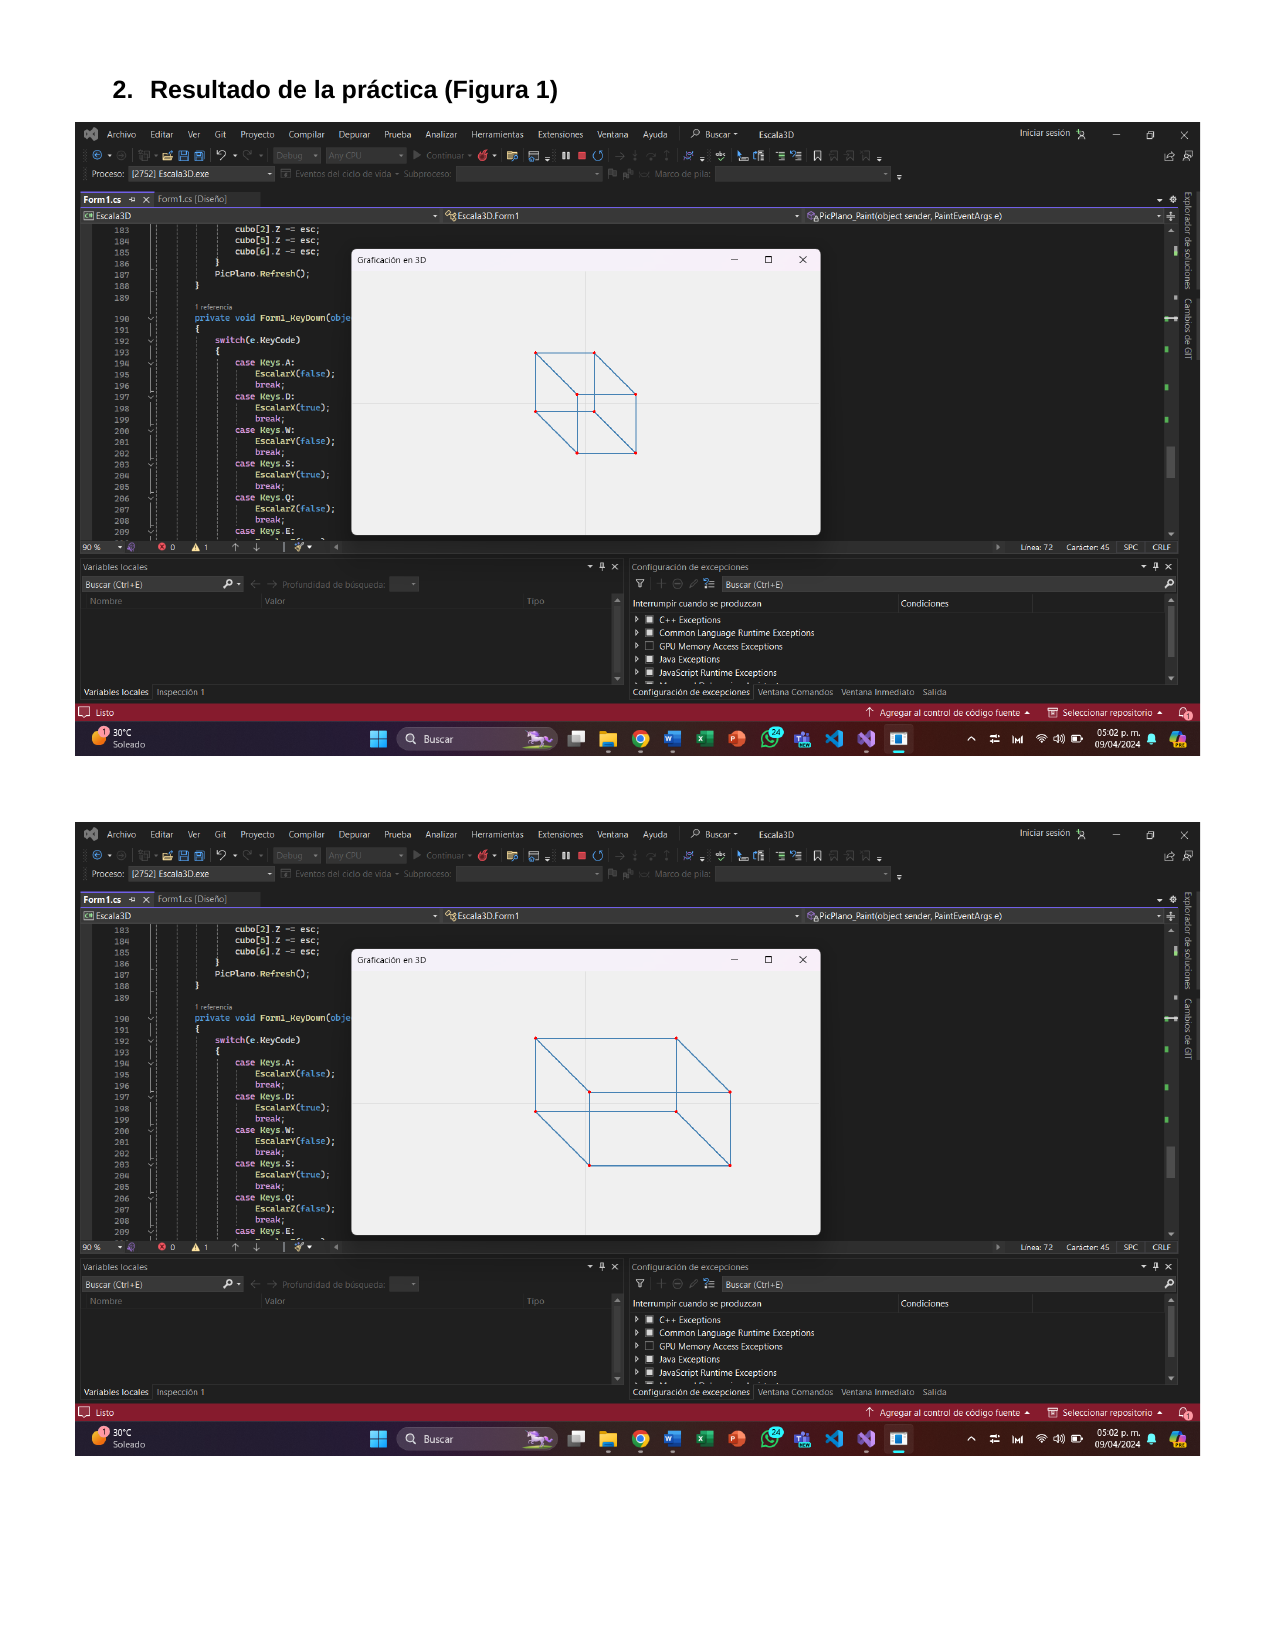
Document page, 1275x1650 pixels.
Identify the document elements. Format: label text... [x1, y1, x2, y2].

list Resultado de la práctica (Figura 1) [112, 75, 1200, 104]
picture [75, 822, 1200, 1456]
picture [75, 122, 1200, 756]
